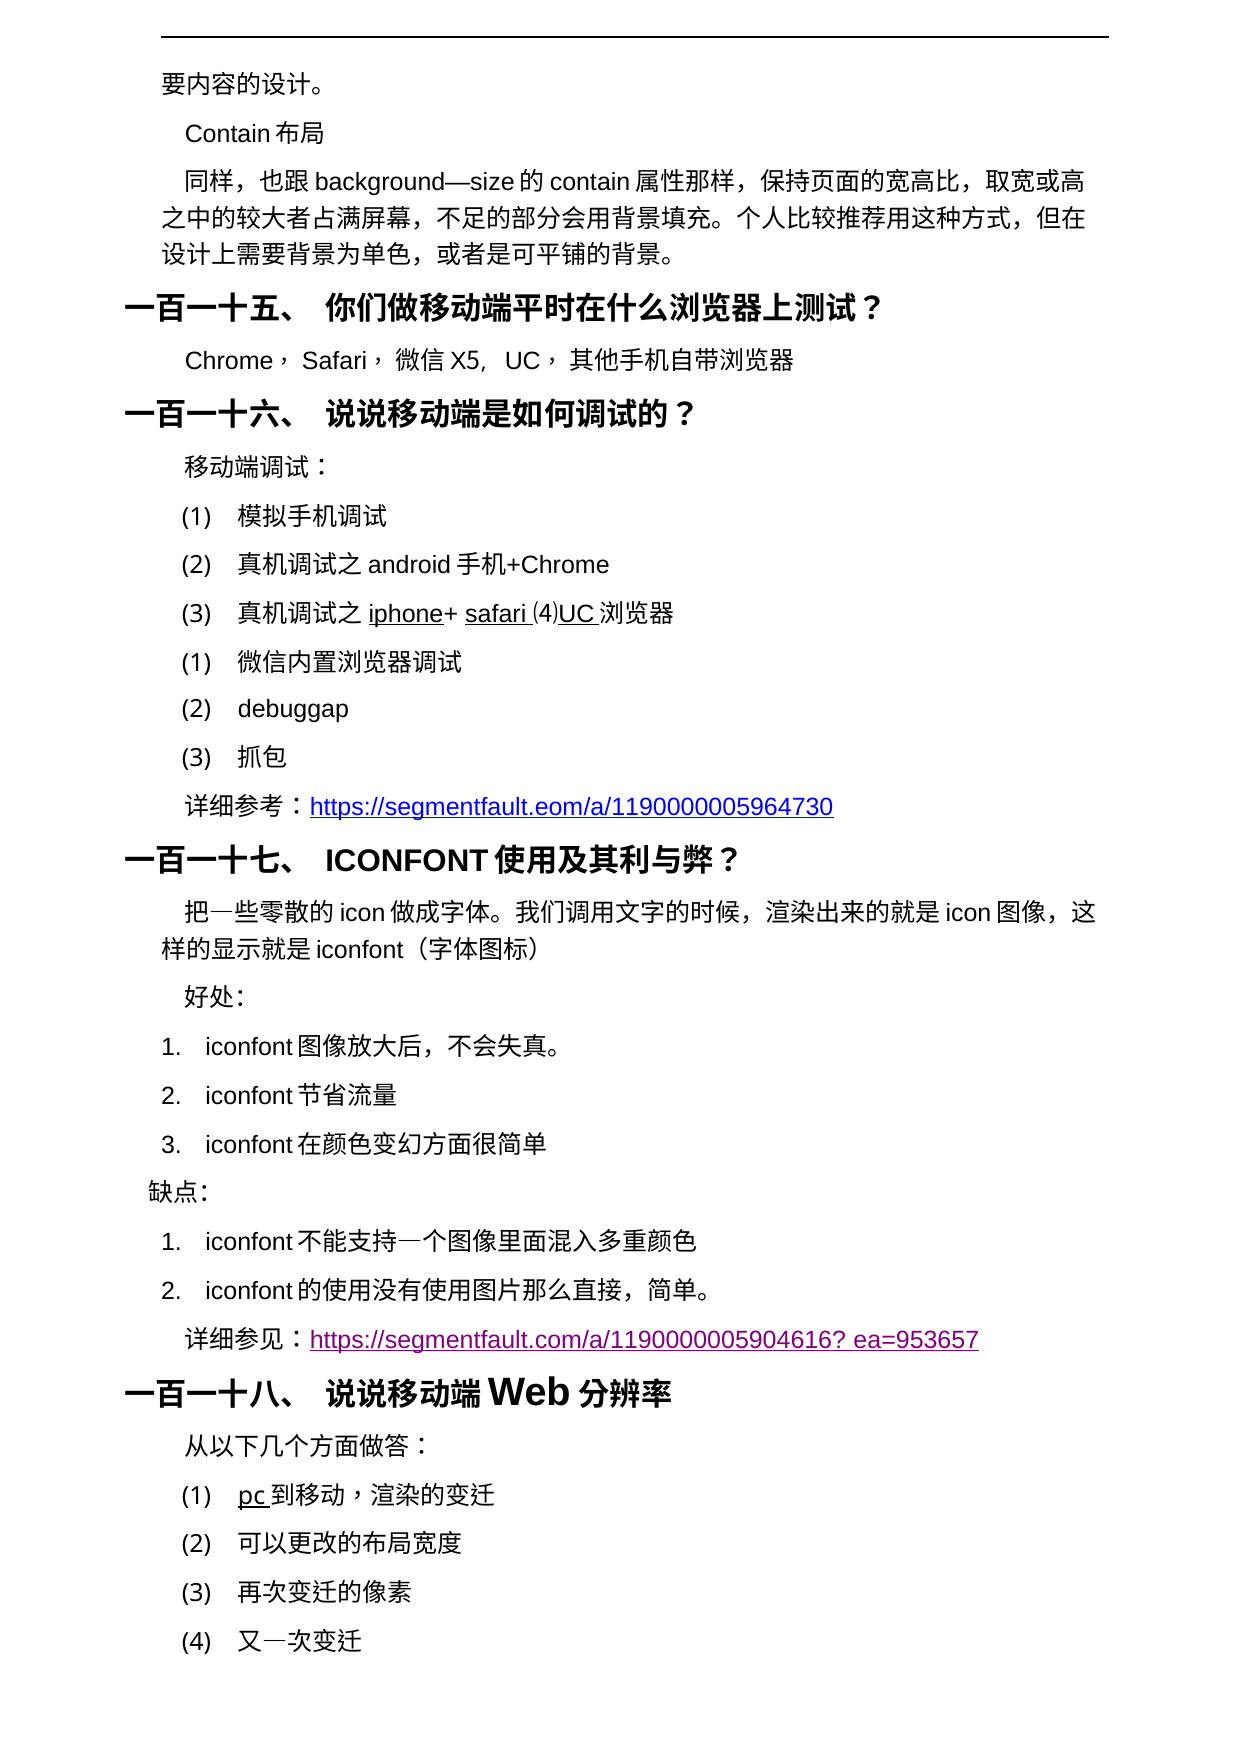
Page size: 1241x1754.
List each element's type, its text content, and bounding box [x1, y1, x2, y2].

text Contain布局 [161, 113, 1109, 149]
list iconfont节省流量 [161, 1075, 1109, 1112]
list pc到移动，渲染的变迁 [161, 1475, 1109, 1511]
text 从以下几个方面做答： [161, 1426, 1109, 1463]
list 抓包 [161, 738, 1109, 774]
list 又—次变迁 [161, 1621, 1109, 1658]
list iconfont在颜色变幻方面很简单 [161, 1124, 1109, 1160]
list 再次变迁的像素 [161, 1573, 1109, 1609]
list 真机调试之android手机+Chrome [161, 545, 1109, 581]
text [161, 64, 1109, 101]
text Chrome，Safari，微信X5, UC，其他手机自带浏览器 [161, 341, 1109, 377]
text ICONFONT使用及其利与弊？ [112, 835, 1109, 880]
text 你们做移动端平时在什么浏览器上测试？ [112, 283, 1109, 328]
list iconfont的使用没有使用图片那么直接，简单。 [161, 1270, 1109, 1307]
text 同样，也跟background—size的contain属性那样，保持页面的宽高比，取宽或高之中的较大者占满屏幕，不足的部分会用背景填充。个人比较推荐用这种方式，但在设计上需要背景为单色，或者是可平铺的背景。 [161, 162, 1109, 271]
text 说说移动端是如何调试的？ [112, 389, 1109, 435]
list 可以更改的布局宽度 [161, 1524, 1109, 1560]
list 模拟手机调试 [161, 496, 1109, 532]
text 说说移动端Web分辨率 [112, 1368, 1109, 1414]
text 详细参见：https://segmentfault.com/a/1190000005904616? ea=953657 [161, 1319, 1109, 1355]
list 微信内置浏览器调试 [161, 642, 1109, 678]
list iconfont图像放大后，不会失真。 [161, 1027, 1109, 1063]
text 移动端调试： [161, 447, 1109, 483]
text 把—些零散的icon做成字体。我们调用文字的时候，渲染出来的就是icon图像，这样的显示就是iconfont（字体图标） [161, 893, 1109, 965]
text 好处： [161, 978, 1109, 1014]
text 详细参考：https://segmentfault.eom/a/1190000005964730 [161, 786, 1109, 823]
list debuggap [161, 691, 1109, 725]
list 真机调试之 iphone+ safari ⑷UC浏览器 [161, 593, 1109, 630]
text 缺点： [106, 1173, 1109, 1209]
list iconfont不能支持—个图像里面混入多重颜色 [161, 1222, 1109, 1258]
